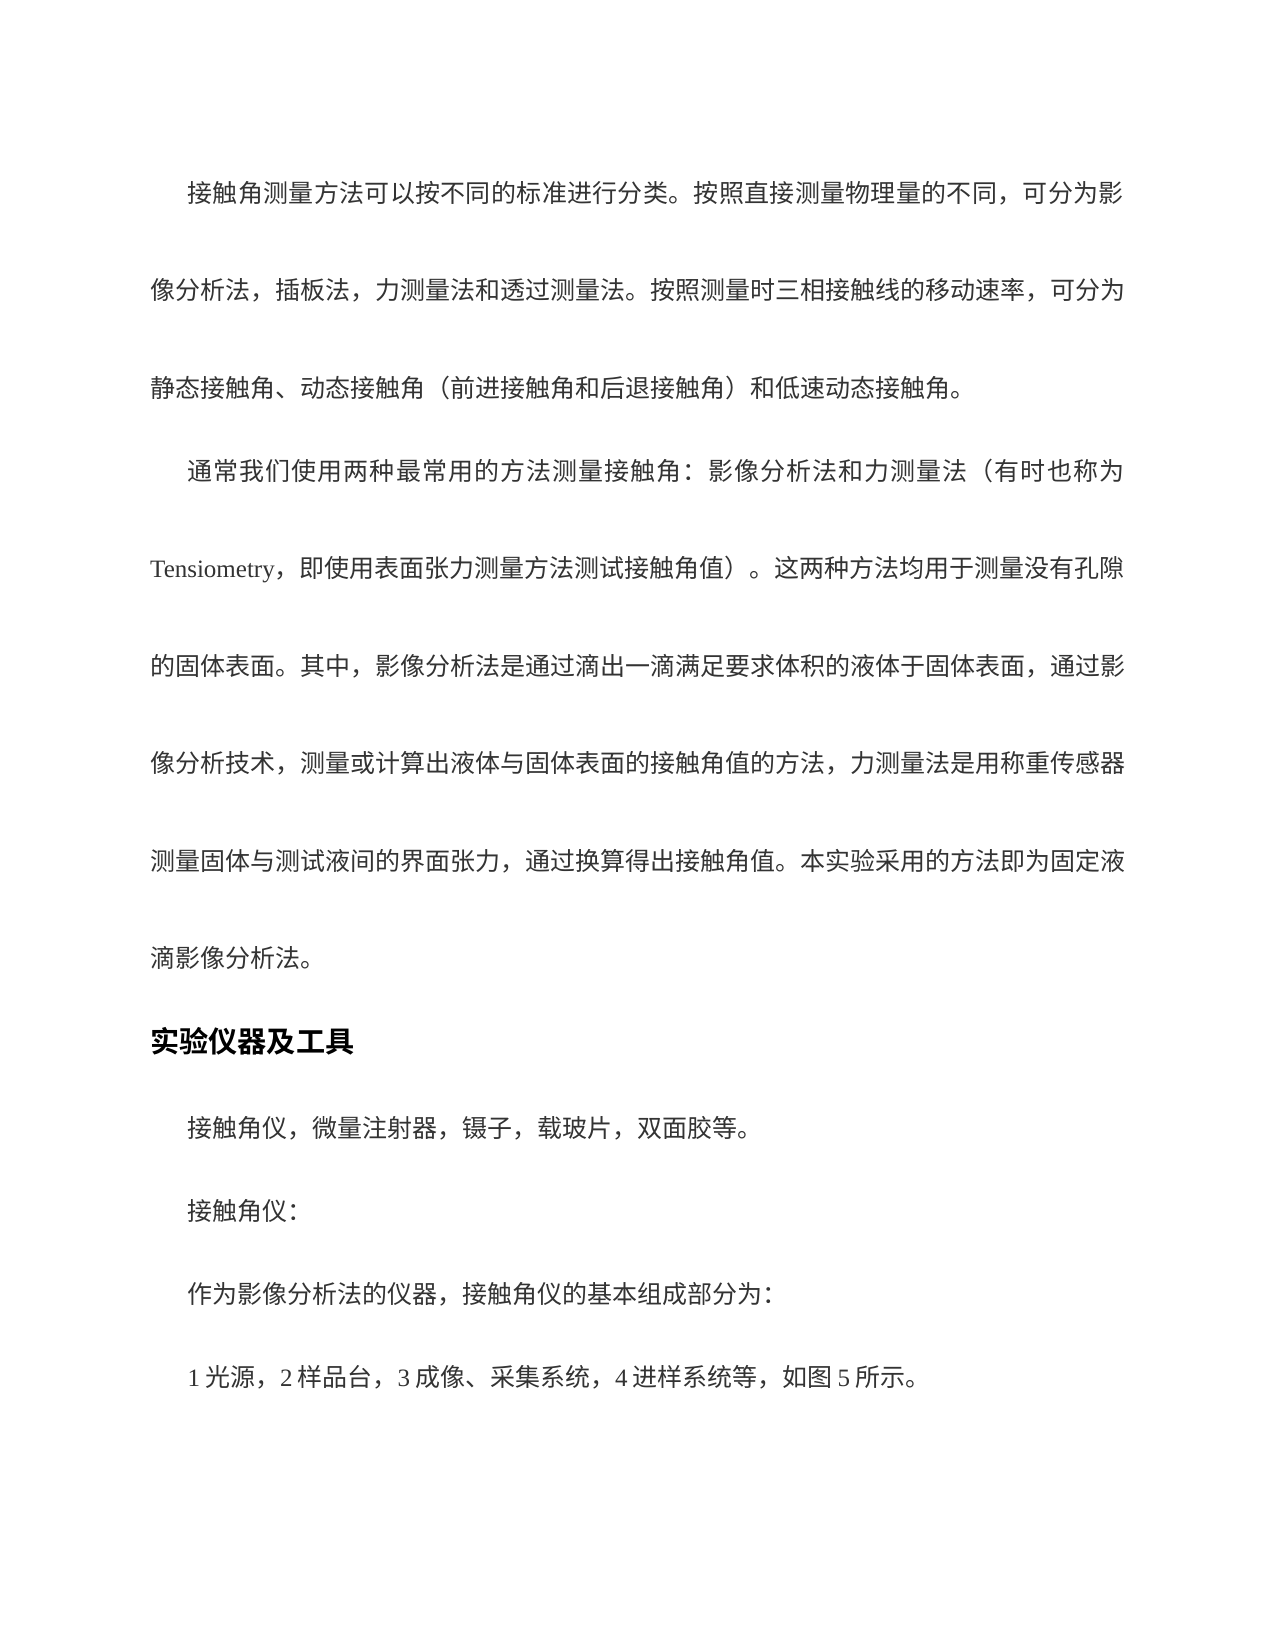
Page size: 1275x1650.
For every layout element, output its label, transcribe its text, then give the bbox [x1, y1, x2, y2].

text 实验仪器及工具 [150, 1007, 1125, 1072]
text 接触角测量方法可以按不同的标准进行分类。按照直接测量物理量的不同，可分为影像分析法，插板法，力测量法和透过测量法。按照测量时三相接触线的移动速率，可分为静态接触角、动态接触角（前进接触角和后退接触角）和低速动态接触角。 [150, 159, 1125, 419]
text 通常我们使用两种最常用的方法测量接触角：影像分析法和力测量法（有时也称为Tensiometry，即使用表面张力测量方法测试接触角值）。这两种方法均用于测量没有孔隙的固体表面。其中，影像分析法是通过滴出一滴满足要求体积的液体于固体表面，通过影像分析技术，测量或计算出液体与固体表面的接触角值的方法，力测量法是用称重传感器测量固体与测试液间的界面张力，通过换算得出接触角值。本实验采用的方法即为固定液滴影像分析法。 [150, 437, 1125, 989]
text 1光源，2样品台，3成像、采集系统，4进样系统等，如图5所示。 [150, 1343, 1125, 1408]
text 作为影像分析法的仪器，接触角仪的基本组成部分为： [150, 1260, 1125, 1325]
text 接触角仪，微量注射器，镊子，载玻片，双面胶等。 [150, 1094, 1125, 1159]
text 接触角仪： [150, 1177, 1125, 1242]
